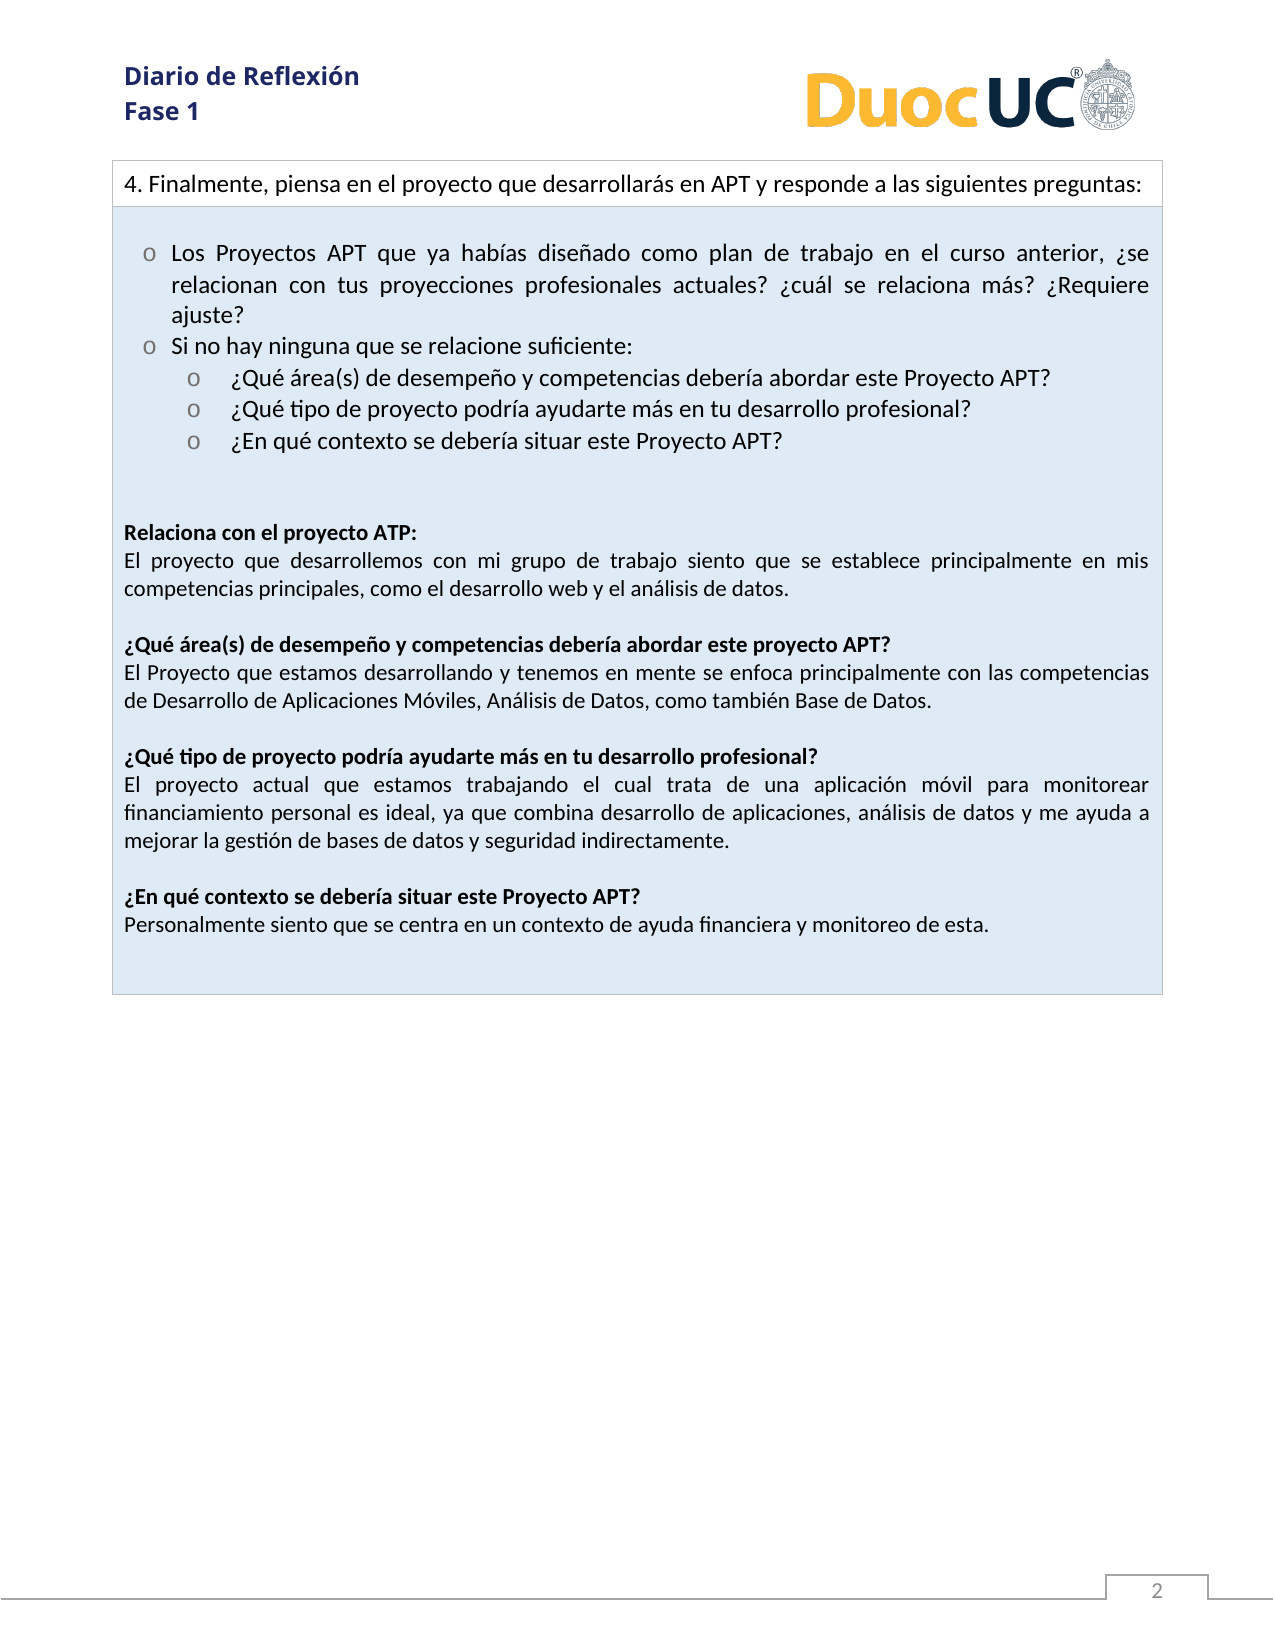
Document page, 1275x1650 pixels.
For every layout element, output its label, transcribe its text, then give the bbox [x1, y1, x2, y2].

picture [807, 59, 1135, 130]
table_cell Los Proyectos APT que ya habías diseñado como plan de trabajo en el curso anterior, ¿se relacionan con tus proyecciones profesionales actuales? ¿cuál se relaciona más? ¿Requiere ajuste? Si no hay ninguna que se relacione suficiente: ¿Qué área(s) de desempeño y competencias debería abordar este Proyecto APT? ¿Qué tipo de proyecto podría ayudarte más en tu desarrollo profesional? ¿En qué contexto se debería situar este Proyecto APT? Relaciona con el proyecto ATP: El proyecto que desarrollemos con mi grupo de trabajo siento que se establece principalmente en mis competencias principales, como el desarrollo web y el análisis de datos. ¿Qué área(s) de desempeño y competencias debería abordar este proyecto APT? El Proyecto que estamos desarrollando y tenemos en mente se enfoca principalmente con las competencias de Desarrollo de Aplicaciones Móviles, Análisis de Datos, como también Base de Datos. ¿Qué tipo de proyecto podría ayudarte más en tu desarrollo profesional? El proyecto actual que estamos trabajando el cual trata de una aplicación móvil para monitorear financiamiento personal es ideal, ya que combina desarrollo de aplicaciones, análisis de datos y me ayuda a mejorar la gestión de bases de datos y seguridad indirectamente. ¿En qué contexto se debería situar este Proyecto APT? Personalmente siento que se centra en un contexto de ayuda financiera y monitoreo de esta. [113, 207, 1162, 994]
table_cell 4. Finalmente, piensa en el proyecto que desarrollarás en APT y responde a las siguientes preguntas: [113, 161, 1162, 206]
